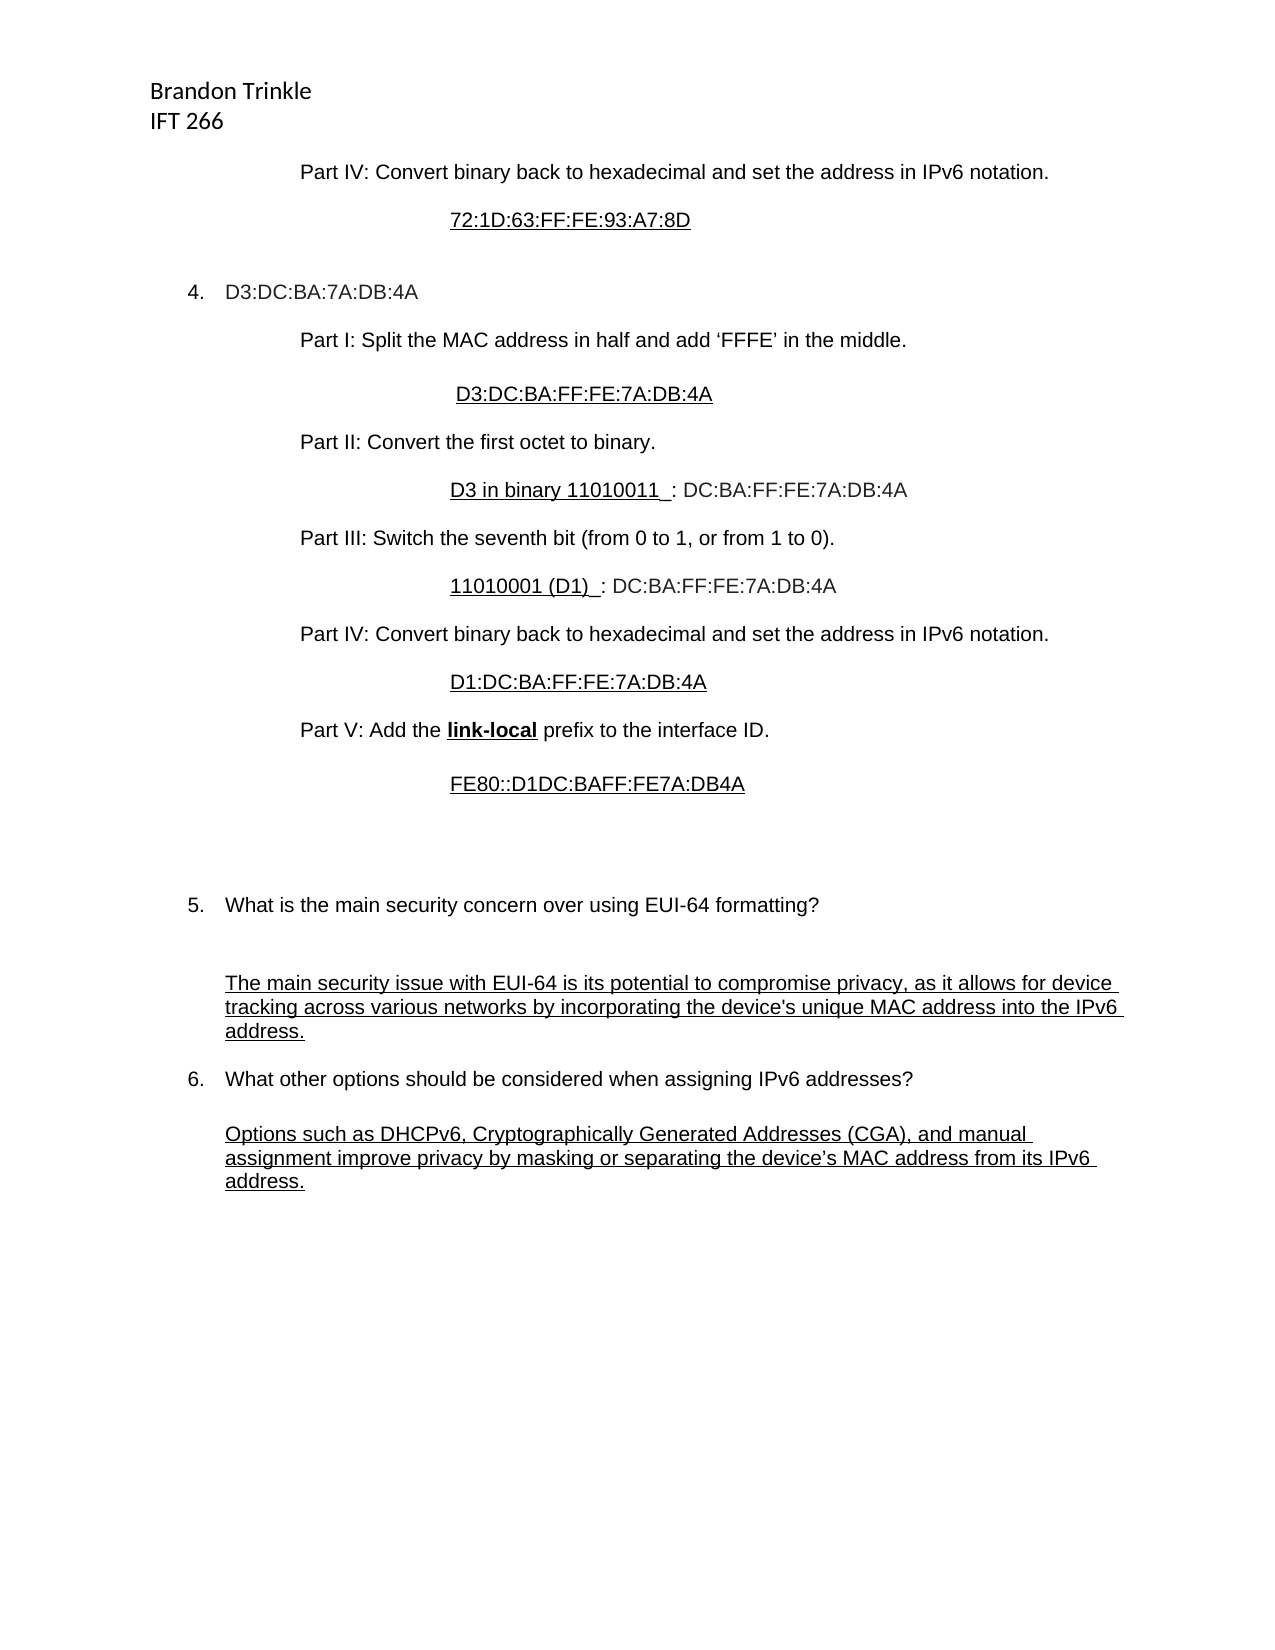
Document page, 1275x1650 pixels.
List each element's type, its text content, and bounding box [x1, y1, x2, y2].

text D3 in binary 11010011_: DC:BA:FF:FE:7A:DB:4A [300, 478, 1125, 502]
list What other options should be considered when assigning IPv6 addresses? [187, 1067, 1125, 1091]
text 72:1D:63:FF:FE:93:A7:8D [300, 208, 1125, 232]
text 11010001 (D1)_: DC:BA:FF:FE:7A:DB:4A [300, 574, 1125, 598]
text FE80::D1DC:BAFF:FE7A:DB4A [300, 772, 1125, 796]
text Part II: Convert the first octet to binary. [300, 430, 1125, 454]
text The main security issue with EUI-64 is its potential to compromise privacy, as it allows for device tracking across various networks by incorporating the device's unique MAC address into the IPv6 address. [225, 971, 1125, 1043]
text D1:DC:BA:FF:FE:7A:DB:4A [300, 670, 1125, 694]
text Part I: Split the MAC address in half and add ‘FFFE’ in the middle. [300, 328, 1125, 352]
text Part III: Switch the seventh bit (from 0 to 1, or from 1 to 0). [300, 526, 1125, 550]
list What is the main security concern over using EUI-64 formatting? [187, 893, 1125, 947]
text D3:DC:BA:FF:FE:7A:DB:4A [300, 382, 1125, 406]
list D3:DC:BA:7A:DB:4A [187, 280, 1125, 304]
text Options such as DHCPv6, Cryptographically Generated Addresses (CGA), and manual assignment improve privacy by masking or separating the device’s MAC address from its IPv6 address. [225, 1121, 1125, 1193]
text Part V: Add the link-local prefix to the interface ID. [300, 718, 1125, 742]
text Part IV: Convert binary back to hexadecimal and set the address in IPv6 notation. [300, 160, 1125, 184]
text Part IV: Convert binary back to hexadecimal and set the address in IPv6 notation. [300, 622, 1125, 646]
